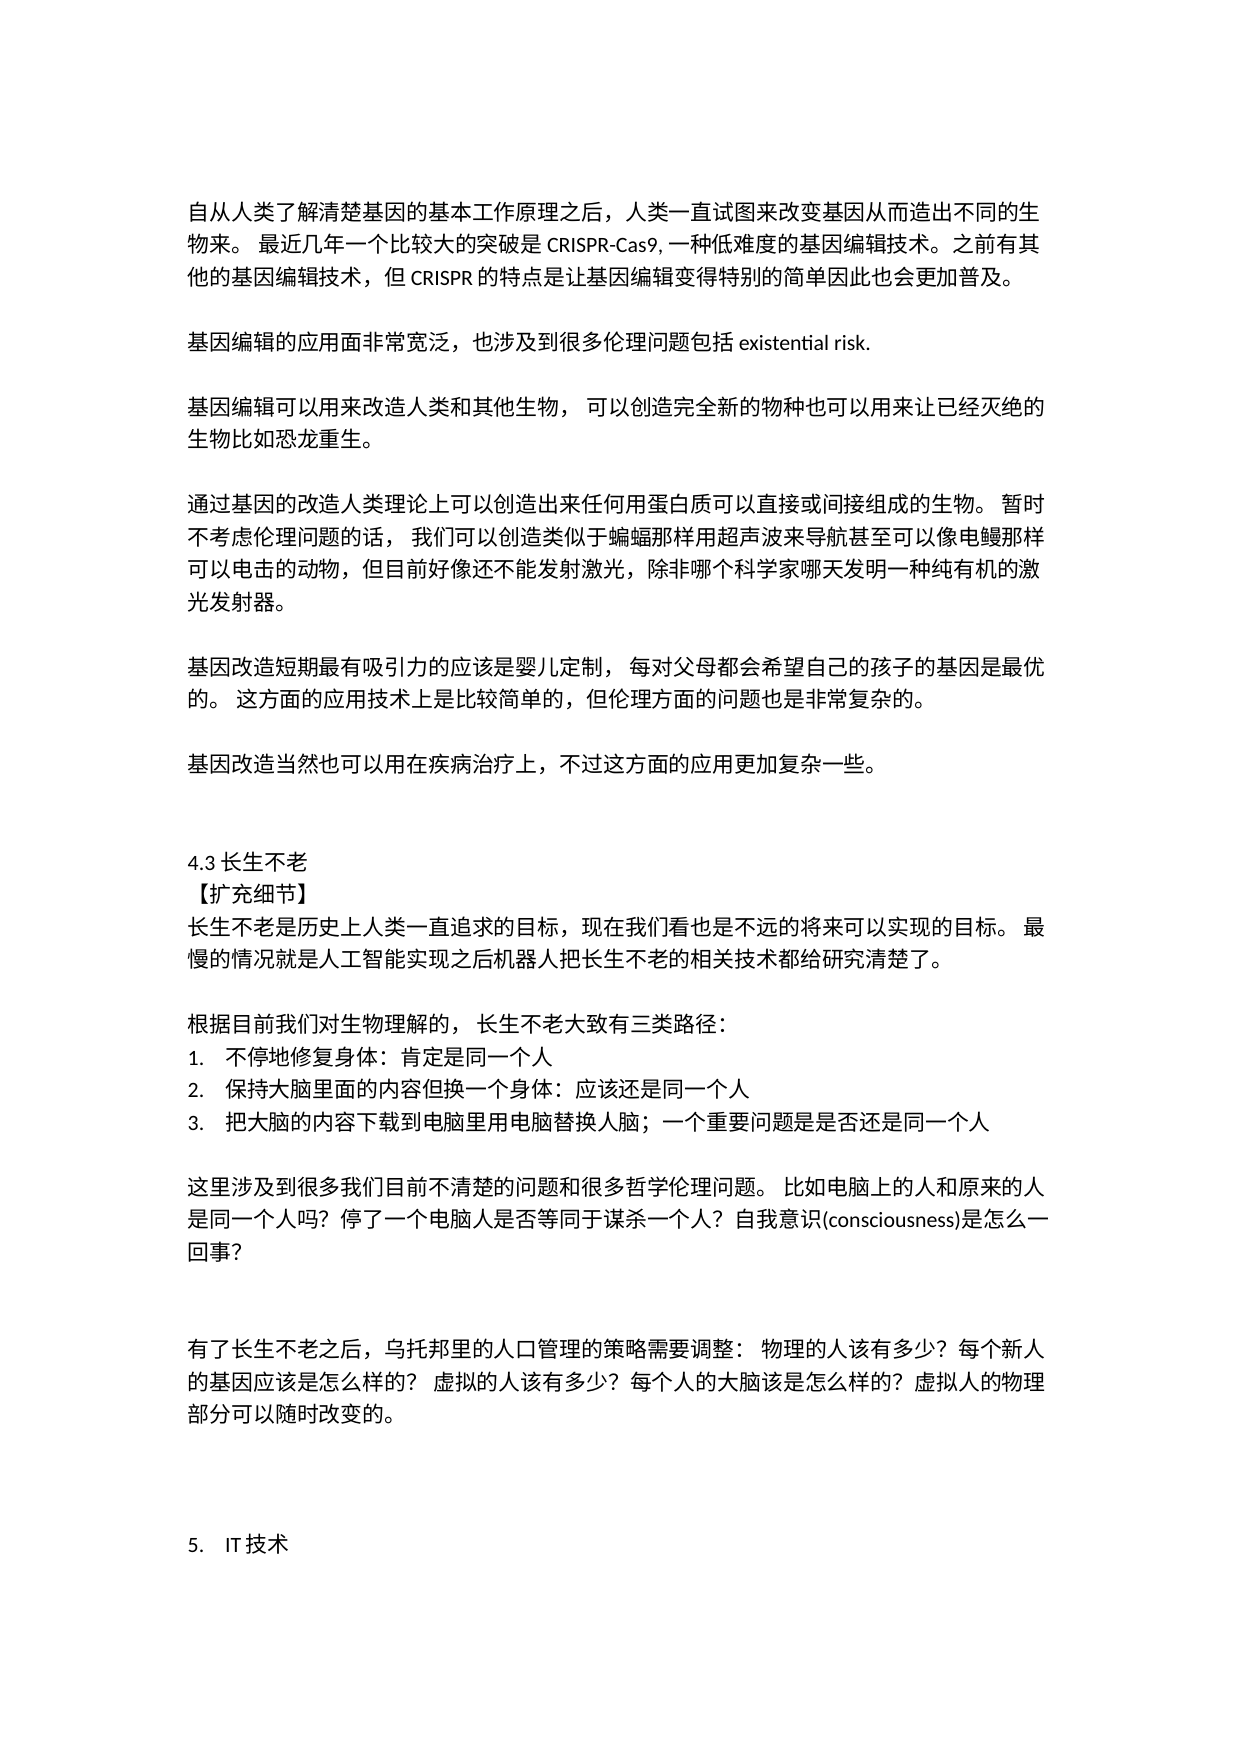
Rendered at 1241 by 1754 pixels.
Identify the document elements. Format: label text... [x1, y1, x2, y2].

text 【扩充细节】 [187, 877, 1053, 909]
text 这里涉及到很多我们目前不清楚的问题和很多哲学伦理问题。 比如电脑上的人和原来的人是同一个人吗？停了一个电脑人是否等同于谋杀一个人？自我意识(consciousness)是怎么一回事？ [187, 1169, 1053, 1267]
text 基因改造当然也可以用在疾病治疗上，不过这方面的应用更加复杂一些。 [187, 747, 1053, 779]
list 不停地修复身体：肯定是同一个人 [187, 1039, 1053, 1072]
text 基因编辑可以用来改造人类和其他生物， 可以创造完全新的物种也可以用来让已经灭绝的生物比如恐龙重生。 [187, 389, 1053, 454]
text 长生不老是历史上人类一直追求的目标，现在我们看也是不远的将来可以实现的目标。 最慢的情况就是人工智能实现之后机器人把长生不老的相关技术都给研究清楚了。 [187, 909, 1053, 974]
text 自从人类了解清楚基因的基本工作原理之后，人类一直试图来改变基因从而造出不同的生物来。 最近几年一个比较大的突破是CRISPR-Cas9, 一种低难度的基因编辑技术。之前有其他的基因编辑技术，但CRISPR的特点是让基因编辑变得特别的简单因此也会更加普及。 [187, 194, 1053, 292]
list IT技术 [187, 1527, 1053, 1559]
text 基因编辑的应用面非常宽泛，也涉及到很多伦理问题包括existential risk. [187, 324, 1053, 357]
list 保持大脑里面的内容但换一个身体：应该还是同一个人 [187, 1072, 1053, 1104]
text 有了长生不老之后，乌托邦里的人口管理的策略需要调整： 物理的人该有多少？每个新人的基因应该是怎么样的？ 虚拟的人该有多少？每个人的大脑该是怎么样的？虚拟人的物理部分可以随时改变的。 [187, 1332, 1053, 1429]
text 4.3 长生不老 [187, 844, 1053, 877]
list 把大脑的内容下载到电脑里用电脑替换人脑；一个重要问题是是否还是同一个人 [187, 1104, 1053, 1137]
text 根据目前我们对生物理解的， 长生不老大致有三类路径： [187, 1007, 1053, 1039]
text 基因改造短期最有吸引力的应该是婴儿定制， 每对父母都会希望自己的孩子的基因是最优的。 这方面的应用技术上是比较简单的，但伦理方面的问题也是非常复杂的。 [187, 649, 1053, 714]
text 通过基因的改造人类理论上可以创造出来任何用蛋白质可以直接或间接组成的生物。 暂时不考虑伦理问题的话， 我们可以创造类似于蝙蝠那样用超声波来导航甚至可以像电鳗那样可以电击的动物，但目前好像还不能发射激光，除非哪个科学家哪天发明一种纯有机的激光发射器。 [187, 487, 1053, 617]
